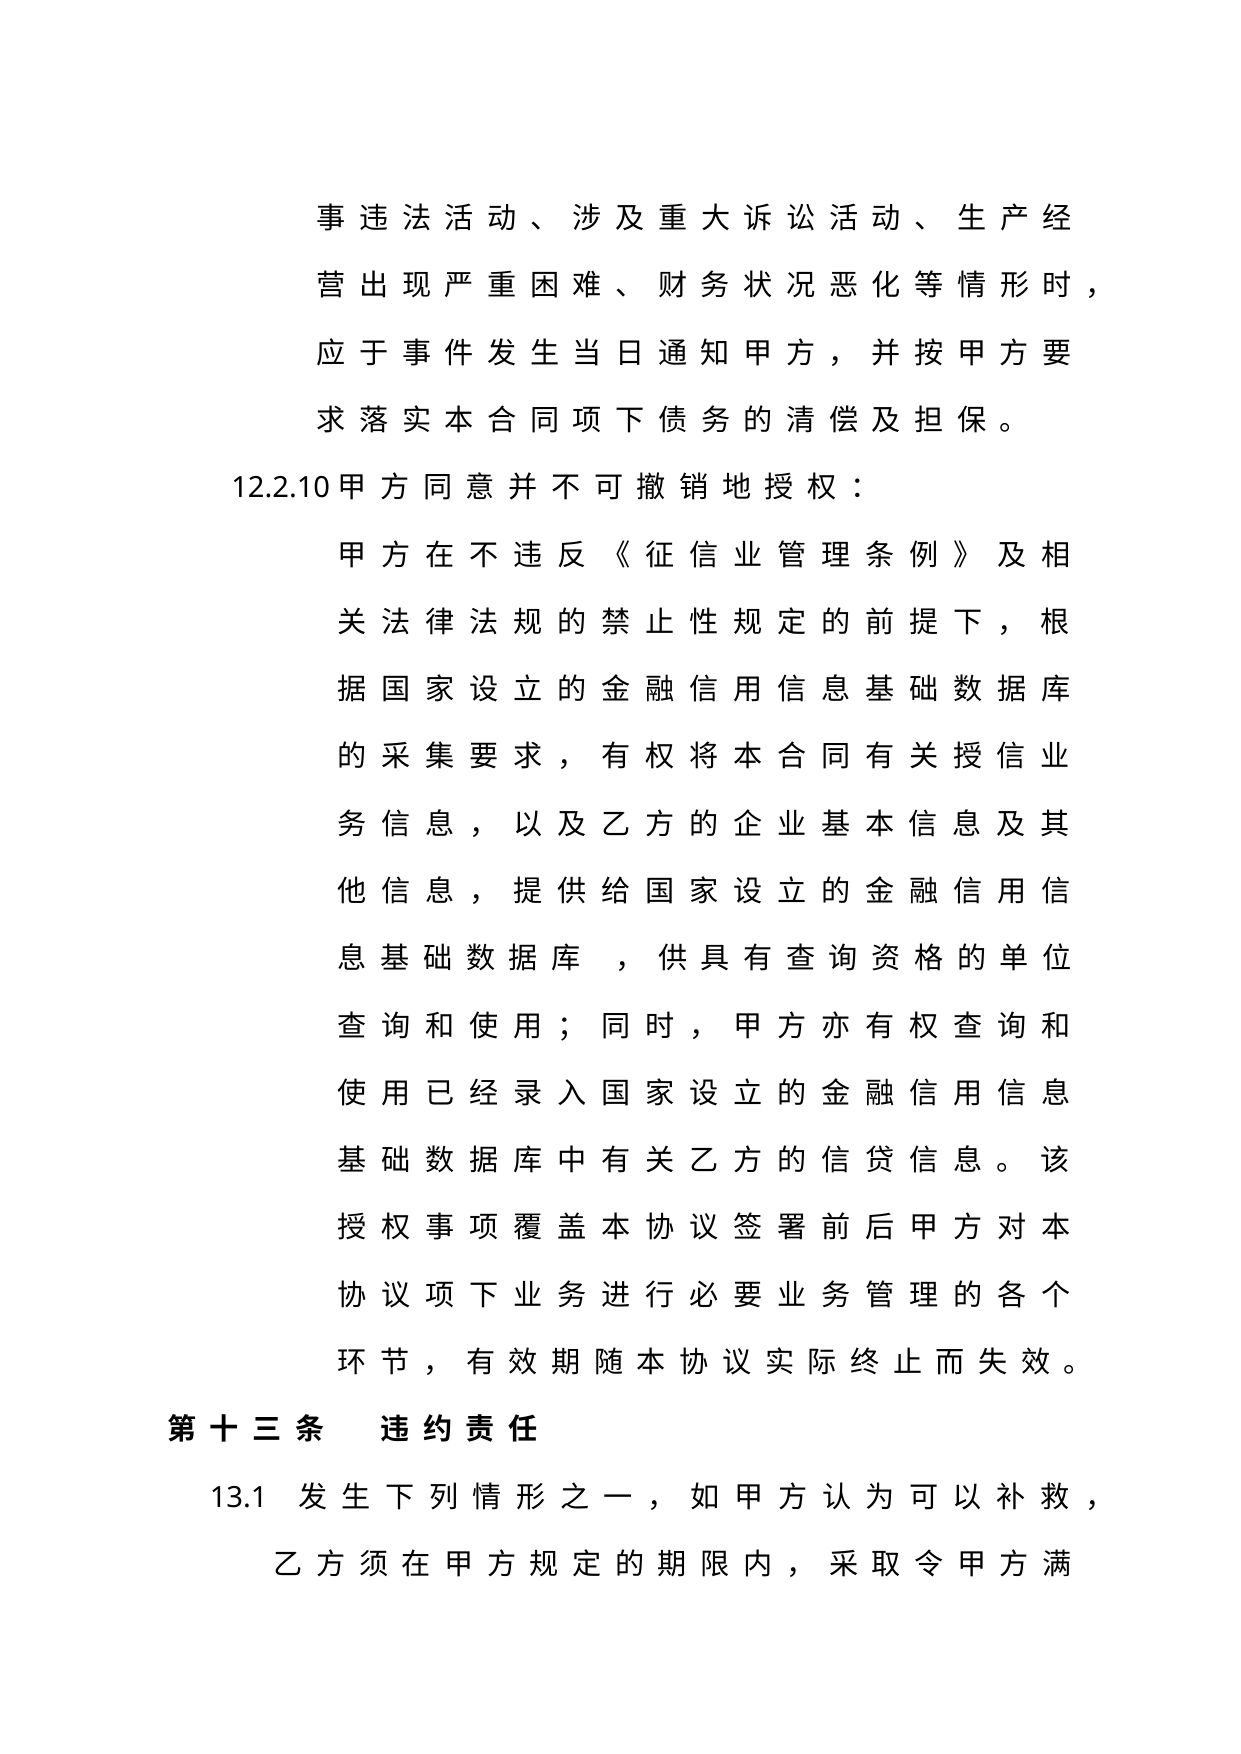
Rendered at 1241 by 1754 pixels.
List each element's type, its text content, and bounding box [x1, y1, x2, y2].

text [225, 182, 1085, 451]
text 甲方在不违反《征信业管理条例》及相关法律法规的禁止性规定的前提下，根据国家设立的金融信用信息基础数据库的采集要求，有权将本合同有关授信业务信息，以及乙方的企业基本信息及其他信息，提供给国家设立的金融信用信息基础数据库 ，供具有查询资格的单位查询和使用；同时，甲方亦有权查询和使用已经录入国家设立的金融信用信息基础数据库中有关乙方的信贷信息。该授权事项覆盖本协议签署前后甲方对本协议项下业务进行必要业务管理的各个环节，有效期随本协议实际终止而失效。 [332, 519, 1085, 1393]
text 12.2.10甲方同意并不可撤销地授权： [225, 451, 1085, 519]
text 第十三条 违约责任 [167, 1393, 1085, 1461]
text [194, 1461, 1085, 1595]
